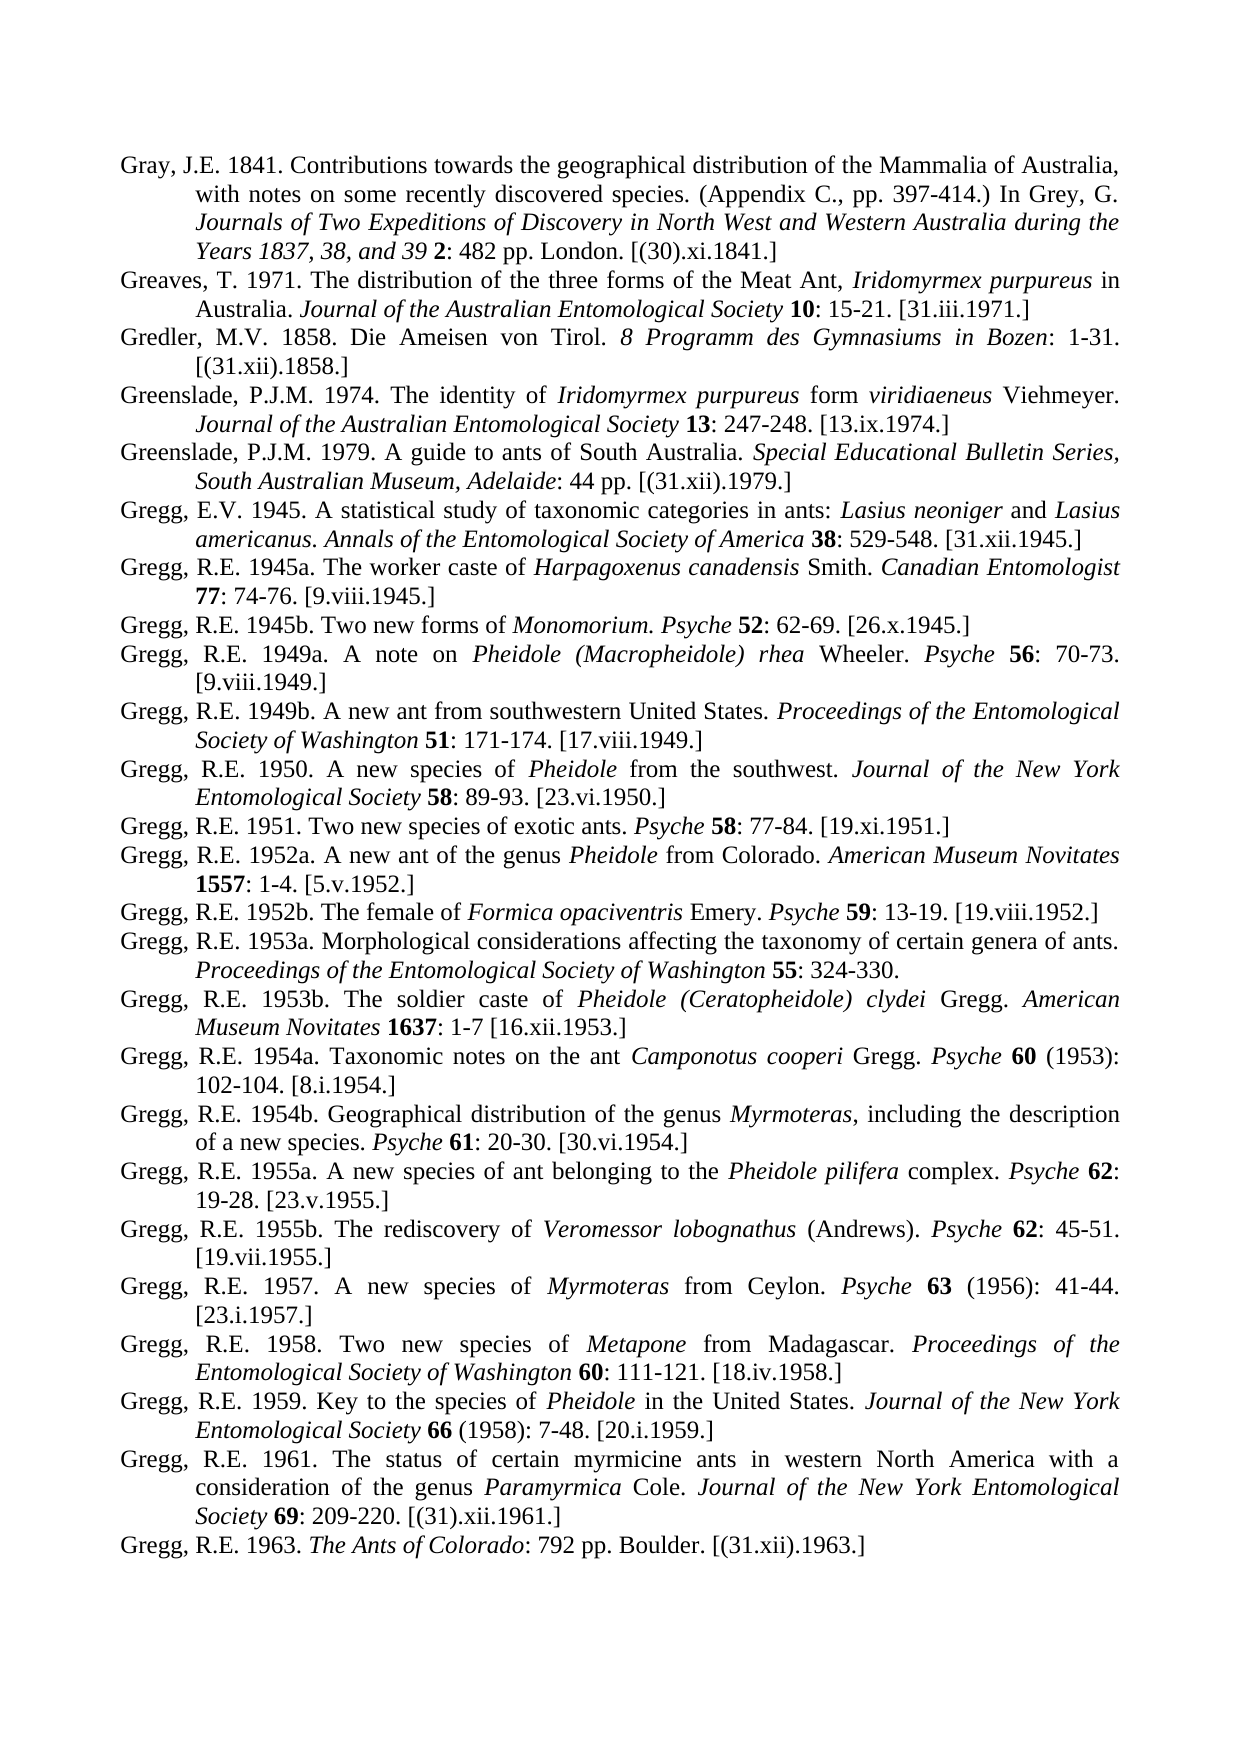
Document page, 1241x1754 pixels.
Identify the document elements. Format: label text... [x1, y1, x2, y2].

text Gregg, R.E. 1957. A new species of Myrmoteras from Ceylon. Psyche 63 (1956): 41-44. [23.i.1957.] [120, 1271, 1120, 1329]
text Gregg, R.E. 1952b. The female of Formica opaciventris Emery. Psyche 59: 13-19. [19.viii.1952.] [120, 897, 1120, 926]
text Greenslade, P.J.M. 1979. A guide to ants of South Australia. Special Educational Bulletin Series, South Australian Museum, Adelaide: 44 pp. [(31.xii).1979.] [120, 437, 1120, 495]
text Gregg, R.E. 1953b. The soldier caste of Pheidole (Ceratopheidole) clydei Gregg. American Museum Novitates 1637: 1-7 [16.xii.1953.] [120, 984, 1120, 1041]
text Gray, J.E. 1841. Contributions towards the geographical distribution of the Mammalia of Australia, with notes on some recently discovered species. (Appendix C., pp. 397-414.) In Grey, G. Journals of Two Expeditions of Discovery in North West and Western Australia during the Years 1837, 38, and 39 2: 482 pp. London. [(30).xi.1841.] [120, 150, 1120, 265]
text Greaves, T. 1971. The distribution of the three forms of the Meat Ant, Iridomyrmex purpureus in Australia. Journal of the Australian Entomological Society 10: 15-21. [31.iii.1971.] [120, 265, 1120, 322]
text Gregg, R.E. 1963. The Ants of Colorado: 792 pp. Boulder. [(31.xii).1963.] [120, 1530, 1120, 1559]
text Gregg, R.E. 1949b. A new ant from southwestern United States. Proceedings of the Entomological Society of Washington 51: 171-174. [17.viii.1949.] [120, 696, 1120, 754]
text Gregg, R.E. 1950. A new species of Pheidole from the southwest. Journal of the New York Entomological Society 58: 89-93. [23.vi.1950.] [120, 754, 1120, 811]
text Gregg, R.E. 1949a. A note on Pheidole (Macropheidole) rhea Wheeler. Psyche 56: 70-73. [9.viii.1949.] [120, 639, 1120, 696]
text Gregg, R.E. 1954b. Geographical distribution of the genus Myrmoteras, including the description of a new species. Psyche 61: 20-30. [30.vi.1954.] [120, 1099, 1120, 1156]
text Greenslade, P.J.M. 1974. The identity of Iridomyrmex purpureus form viridiaeneus Viehmeyer. Journal of the Australian Entomological Society 13: 247-248. [13.ix.1974.] [120, 380, 1120, 437]
text Gregg, R.E. 1952a. A new ant of the genus Pheidole from Colorado. American Museum Novitates 1557: 1-4. [5.v.1952.] [120, 840, 1120, 897]
text Gregg, R.E. 1951. Two new species of exotic ants. Psyche 58: 77-84. [19.xi.1951.] [120, 811, 1120, 840]
text Gregg, R.E. 1958. Two new species of Metapone from Madagascar. Proceedings of the Entomological Society of Washington 60: 111-121. [18.iv.1958.] [120, 1329, 1120, 1386]
text Gregg, R.E. 1959. Key to the species of Pheidole in the United States. Journal of the New York Entomological Society 66 (1958): 7-48. [20.i.1959.] [120, 1386, 1120, 1444]
text Gregg, R.E. 1945a. The worker caste of Harpagoxenus canadensis Smith. Canadian Entomologist 77: 74-76. [9.viii.1945.] [120, 552, 1120, 610]
text Gredler, M.V. 1858. Die Ameisen von Tirol. 8 Programm des Gymnasiums in Bozen: 1-31. [(31.xii).1858.] [120, 322, 1120, 380]
text Gregg, R.E. 1945b. Two new forms of Monomorium. Psyche 52: 62-69. [26.x.1945.] [120, 610, 1120, 639]
text Gregg, R.E. 1954a. Taxonomic notes on the ant Camponotus cooperi Gregg. Psyche 60 (1953): 102-104. [8.i.1954.] [120, 1041, 1120, 1099]
text Gregg, R.E. 1953a. Morphological considerations affecting the taxonomy of certain genera of ants. Proceedings of the Entomological Society of Washington 55: 324-330. [120, 926, 1120, 984]
text Gregg, R.E. 1955a. A new species of ant belonging to the Pheidole pilifera complex. Psyche 62: 19-28. [23.v.1955.] [120, 1156, 1120, 1214]
text Gregg, R.E. 1961. The status of certain myrmicine ants in western North America with a consideration of the genus Paramyrmica Cole. Journal of the New York Entomological Society 69: 209-220. [(31).xii.1961.] [120, 1444, 1120, 1530]
text Gregg, E.V. 1945. A statistical study of taxonomic categories in ants: Lasius neoniger and Lasius americanus. Annals of the Entomological Society of America 38: 529-548. [31.xii.1945.] [120, 495, 1120, 552]
text Gregg, R.E. 1955b. The rediscovery of Veromessor lobognathus (Andrews). Psyche 62: 45-51. [19.vii.1955.] [120, 1214, 1120, 1271]
